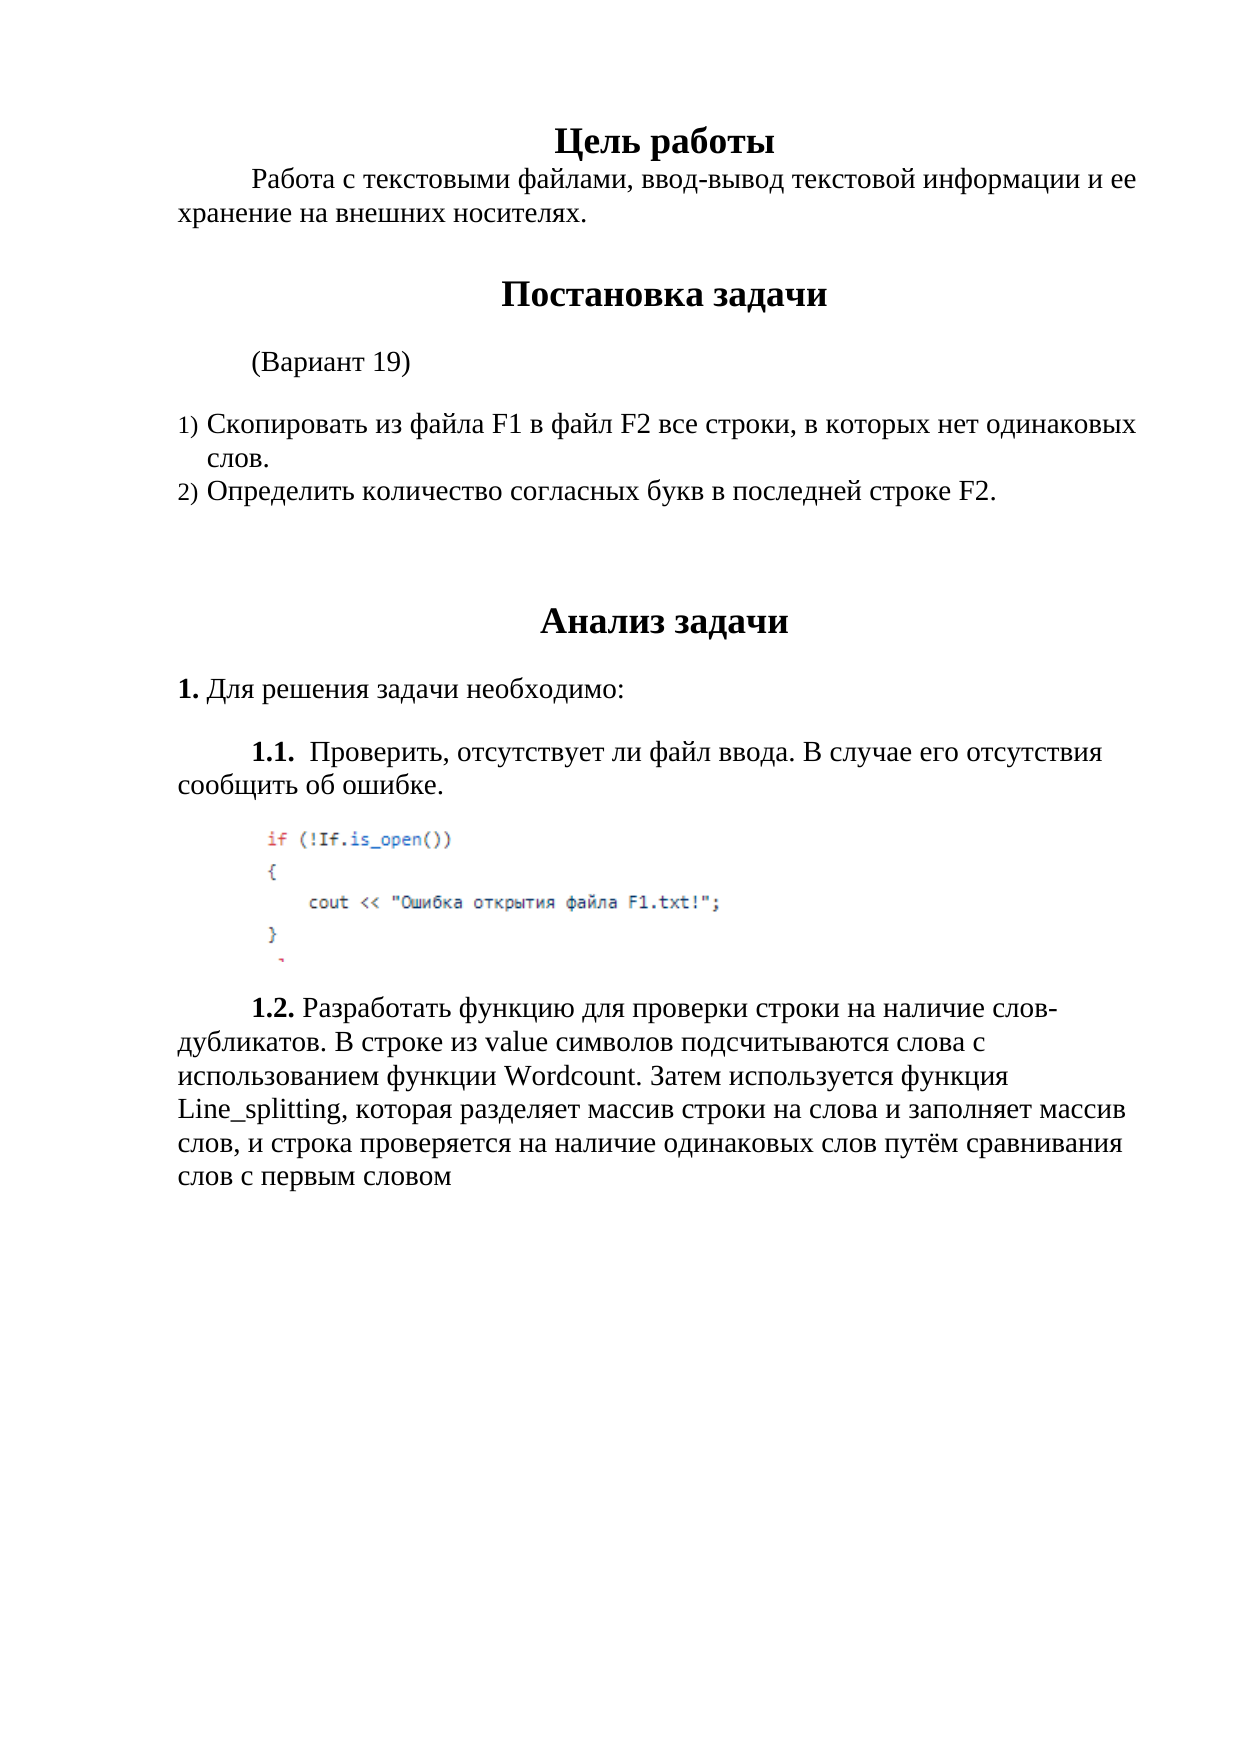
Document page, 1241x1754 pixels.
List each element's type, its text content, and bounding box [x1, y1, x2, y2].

text Постановка задачи [177, 271, 1152, 314]
text (Вариант 19) [177, 344, 1152, 377]
list Скопировать из файла F1 в файл F2 все строки, в которых нет одинаковых слов. [177, 406, 1152, 473]
text 1.1. Проверить, отсутствует ли файл ввода. В случае его отсутствия сообщить об ошибке. [177, 734, 1152, 801]
text 1.2. Разработать функцию для проверки строки на наличие слов-дубликатов. В строке из value символов подсчитываются слова с использованием функции Wordcount. Затем используется функция Line_splitting, которая разделяет массив строки на слова и заполняет массив слов, и строка проверяется на наличие одинаковых слов путём сравнивания слов с первым словом [177, 991, 1152, 1192]
picture [251, 830, 770, 962]
list Определить количество согласных букв в последней строке F2. [177, 473, 1152, 507]
text 1. Для решения задачи необходимо: [177, 671, 1152, 705]
text Работа с текстовыми файлами, ввод-вывод текстовой информации и ее хранение на внешних носителях. [177, 161, 1152, 228]
text Анализ задачи [177, 599, 1152, 642]
text Цель работы [177, 118, 1152, 161]
